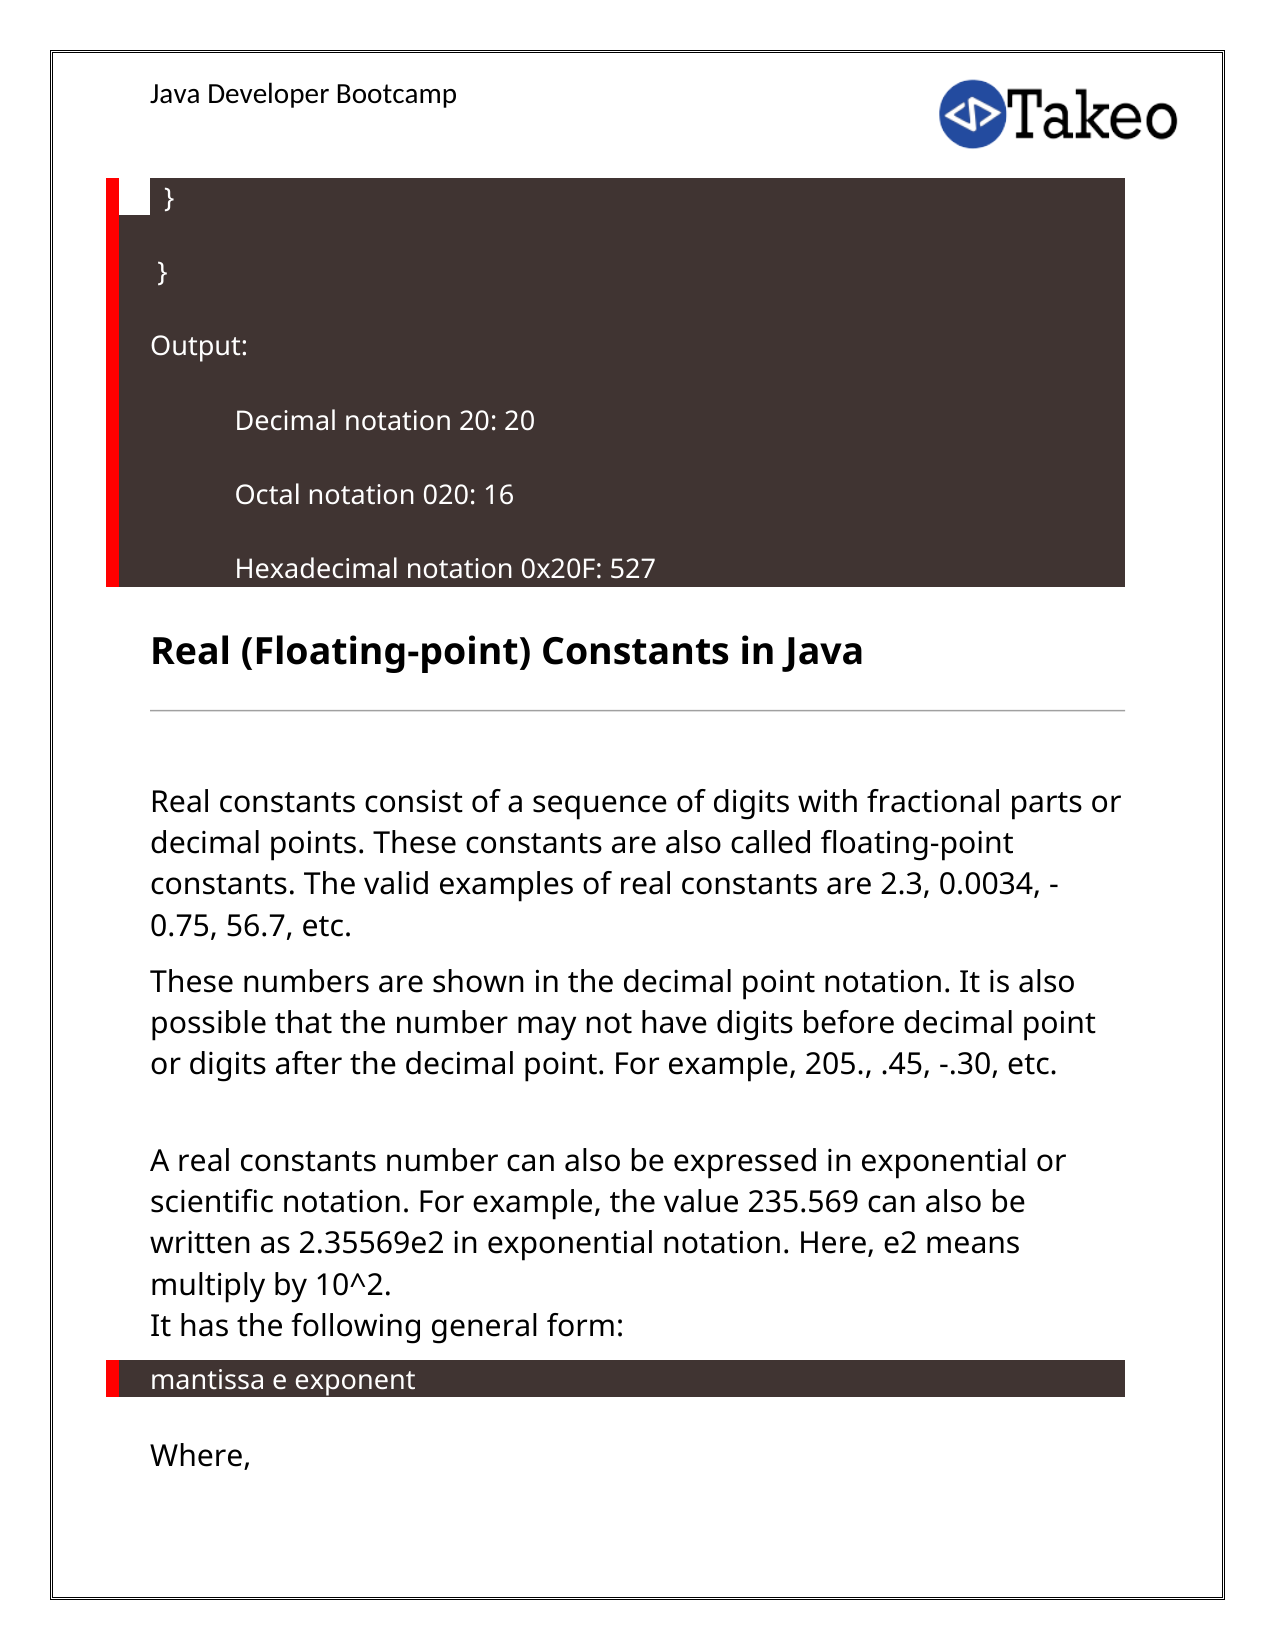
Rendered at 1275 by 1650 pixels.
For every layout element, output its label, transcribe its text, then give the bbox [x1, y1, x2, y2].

text These numbers are shown in the decimal point notation. It is also possible that the number may not have digits before decimal point or digits after the decimal point. For example, 205., .45, -.30, etc. [150, 960, 1125, 1083]
text It has the following general form: [150, 1304, 1125, 1345]
text Where, [150, 1434, 1125, 1476]
text } [119, 252, 1125, 289]
picture [938, 77, 1180, 155]
text Octal notation 020: 16 [119, 476, 1125, 512]
text A real constants number can also be expressed in exponential or scientific notation. For example, the value 235.569 can also be written as 2.35569e2 in exponential notation. Here, e2 means multiply by 10^2. [150, 1098, 1125, 1304]
text } [150, 178, 1125, 215]
text Hexadecimal notation 0x20F: 527 [119, 550, 1125, 587]
text Real (Floating-point) Constants in Java [150, 624, 1125, 675]
text mantissa e exponent [119, 1360, 1125, 1397]
text Decimal notation 20: 20 [119, 401, 1125, 438]
text Real constants consist of a sequence of digits with fractional parts or decimal points. These constants are also called floating-point constants. The valid examples of real constants are 2.3, 0.0034, -0.75, 56.7, etc. [150, 780, 1125, 945]
text Output: [119, 327, 1125, 364]
